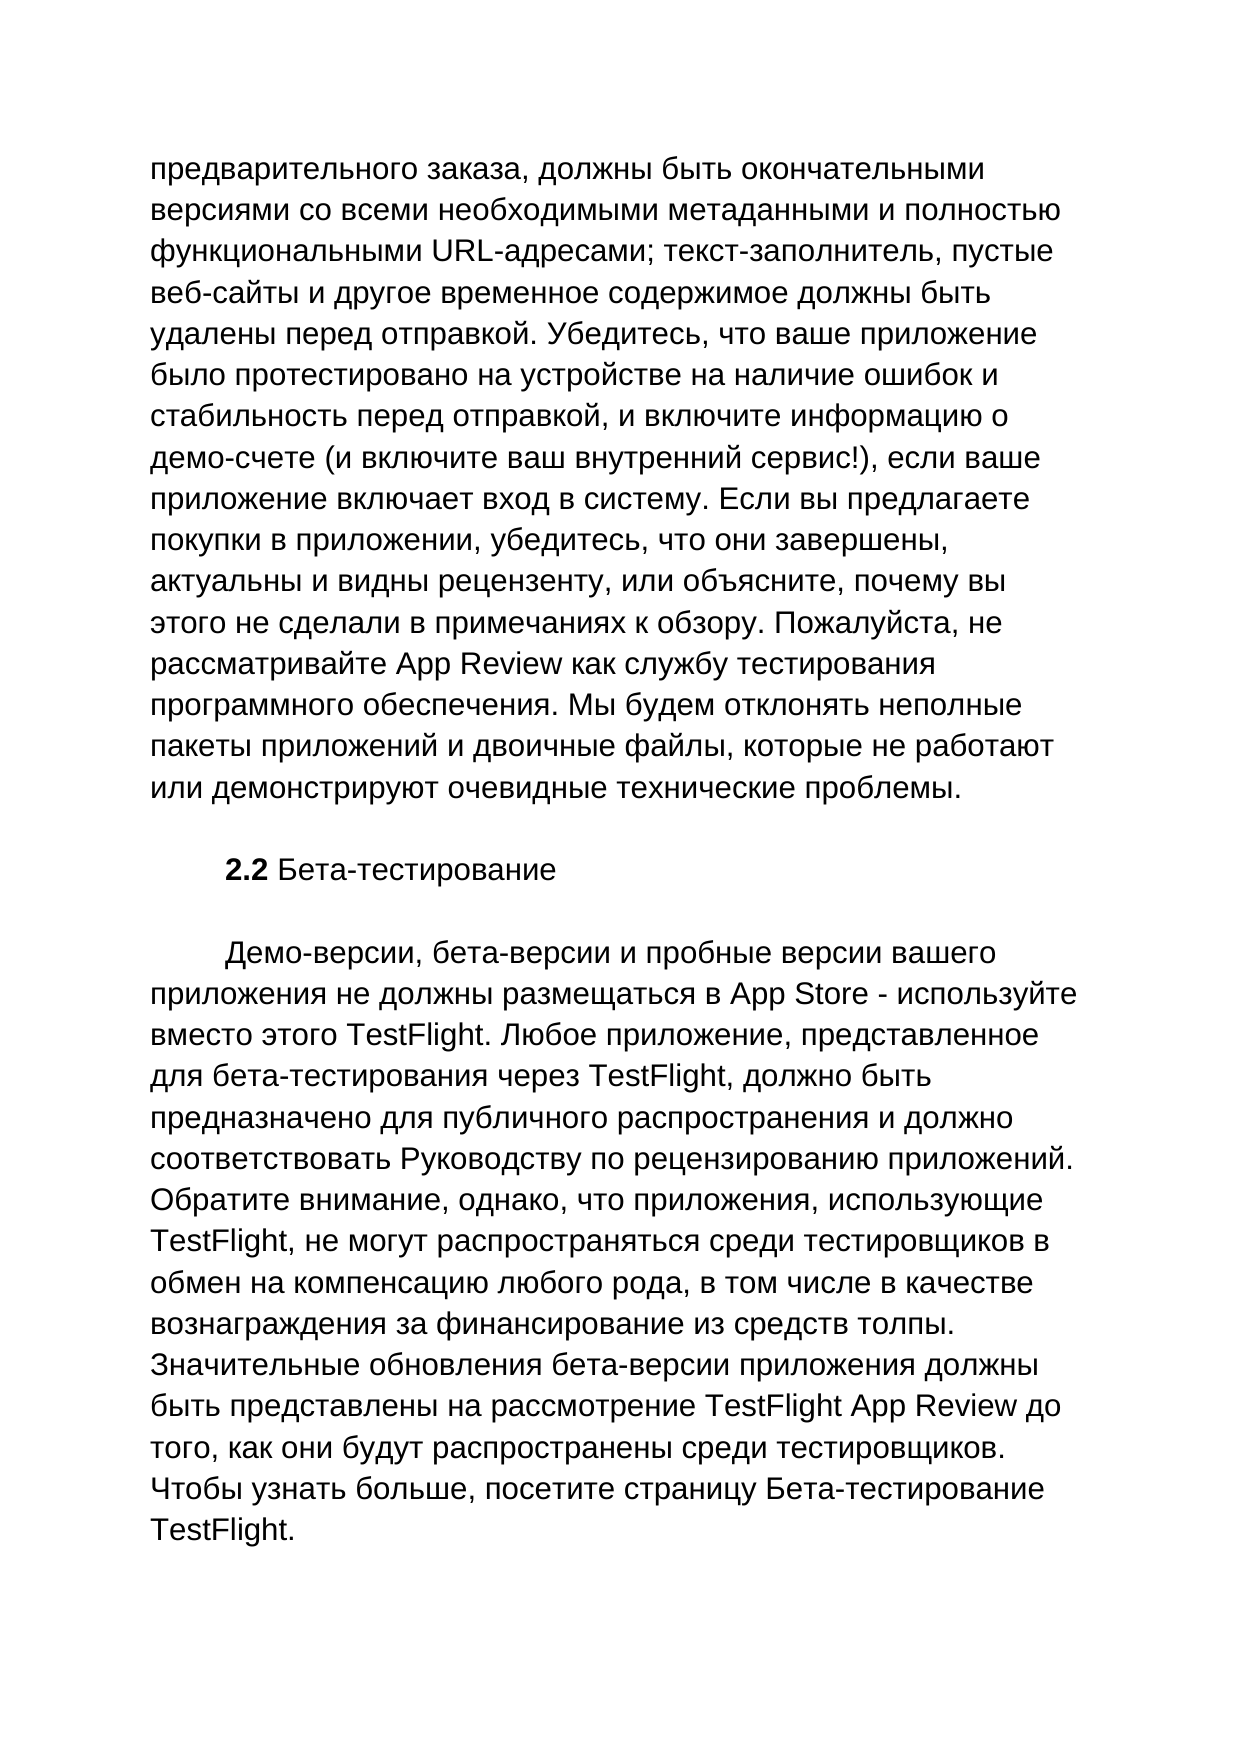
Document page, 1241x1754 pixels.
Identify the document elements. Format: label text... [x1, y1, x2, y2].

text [150, 150, 1090, 805]
text Демо-версии, бета-версии и пробные версии вашего приложения не должны размещаться в App Store - используйте вместо этого TestFlight. Любое приложение, представленное для бета-тестирования через TestFlight, должно быть предназначено для публичного распространения и должно соответствовать Руководству по рецензированию приложений. Обратите внимание, однако, что приложения, использующие TestFlight, не могут распространяться среди тестировщиков в обмен на компенсацию любого рода, в том числе в качестве вознаграждения за финансирование из средств толпы. Значительные обновления бета-версии приложения должны быть представлены на рассмотрение TestFlight App Review до того, как они будут распространены среди тестировщиков. Чтобы узнать больше, посетите страницу Бета-тестирование TestFlight. [150, 934, 1090, 1547]
text 2.2 Бета-тестирование [150, 851, 1090, 887]
